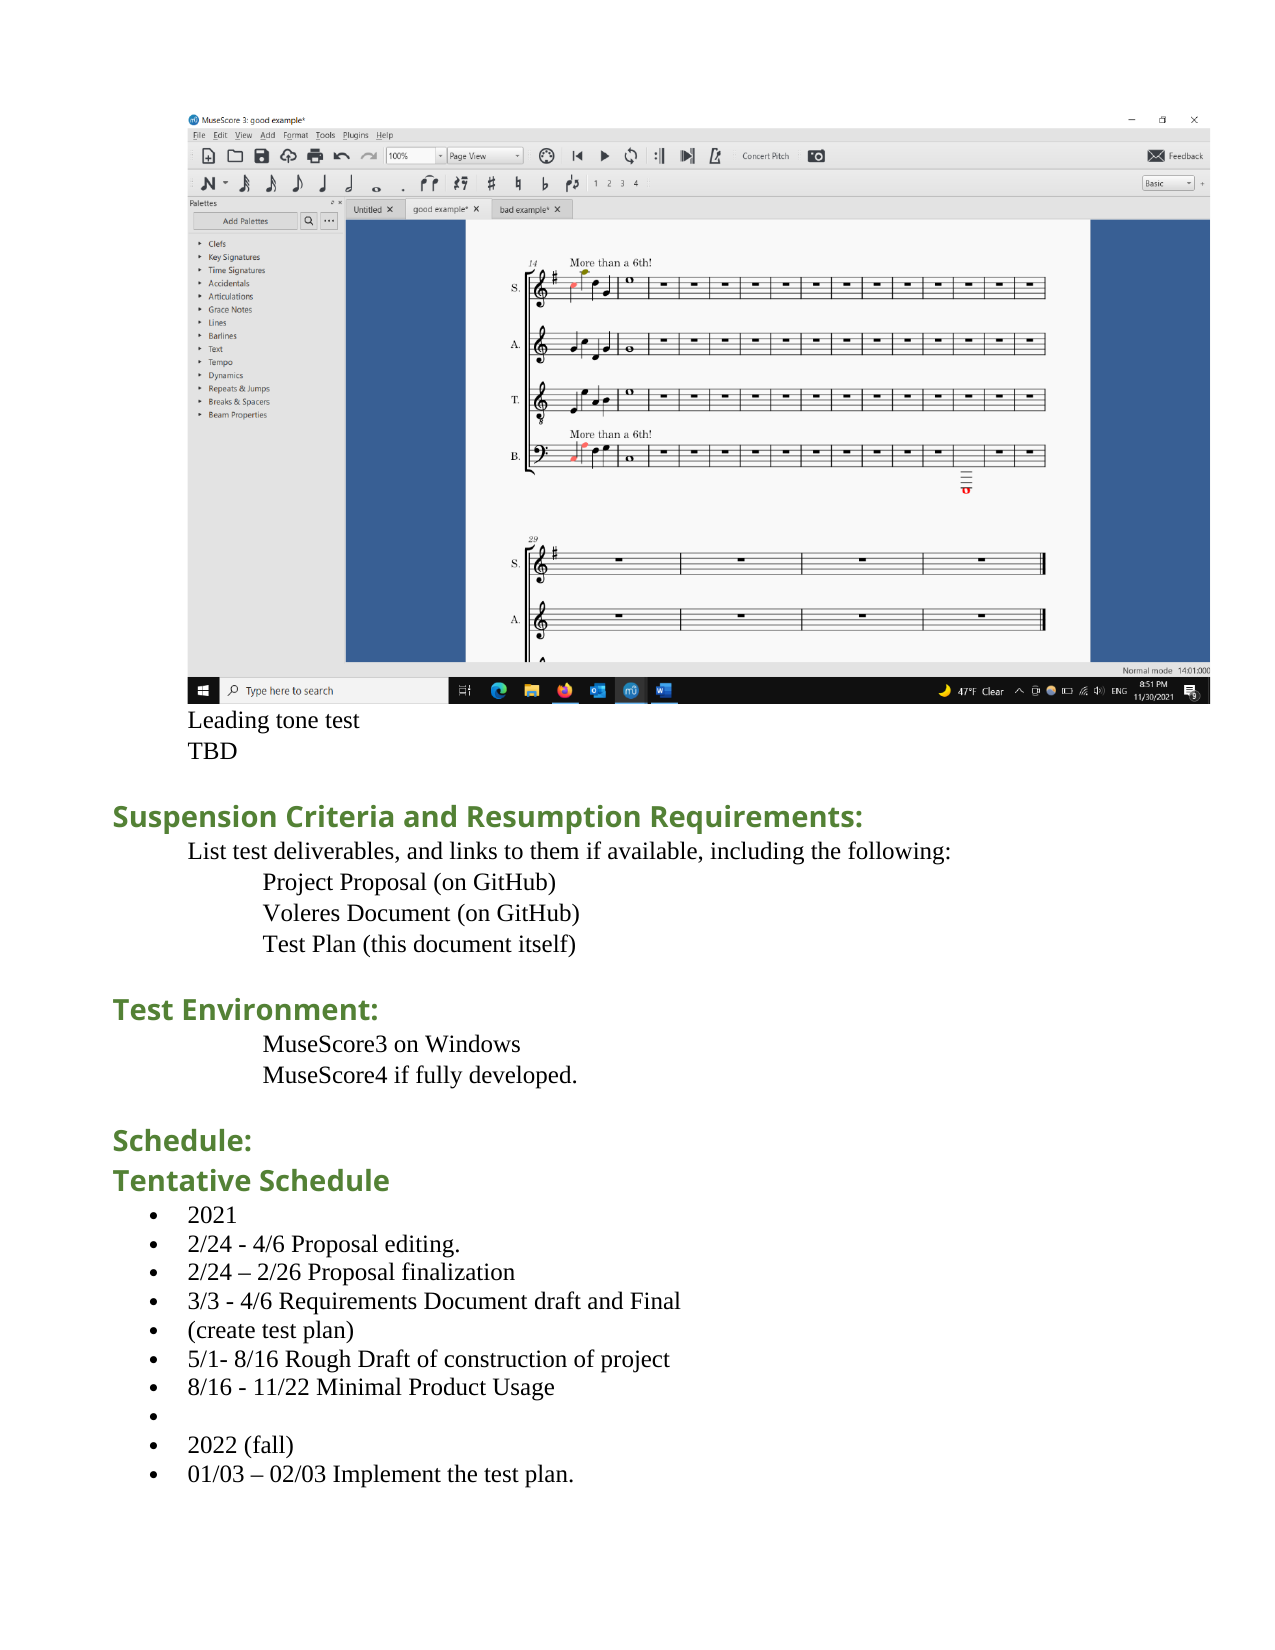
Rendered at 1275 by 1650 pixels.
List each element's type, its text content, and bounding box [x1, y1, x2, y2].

list (create test plan) [150, 1315, 1162, 1344]
list Leading tone test [187, 705, 1162, 734]
list 2/24 - 4/6 Proposal editing. [150, 1229, 1162, 1257]
subtitle Schedule: [112, 1121, 1162, 1160]
picture [187, 112, 1210, 704]
subtitle Tentative Schedule [112, 1160, 1162, 1200]
list TBD [187, 736, 1162, 765]
list MuseScore3 on Windows [262, 1029, 1162, 1058]
list Project Proposal (on GitHub) [187, 867, 1162, 896]
subtitle Suspension Criteria and Resumption Requirements: [112, 797, 1162, 836]
list List test deliverables, and links to them if available, including the following: [187, 836, 1162, 865]
subtitle Test Environment: [112, 990, 1162, 1029]
list Test Plan (this document itself) [262, 929, 1162, 958]
list 8/16 - 11/22 Minimal Product Usage [150, 1372, 1162, 1401]
list 01/03 – 02/03 Implement the test plan. [150, 1459, 1162, 1487]
list MuseScore4 if fully developed. [262, 1060, 1162, 1089]
list 2021 [150, 1200, 1162, 1229]
list 2022 (fall) [150, 1430, 1162, 1459]
list 3/3 - 4/6 Requirements Document draft and Final [150, 1286, 1162, 1315]
list 2/24 – 2/26 Proposal finalization [150, 1257, 1162, 1286]
list 5/1- 8/16 Rough Draft of construction of project [150, 1344, 1162, 1372]
list Voleres Document (on GitHub) [187, 898, 1162, 927]
